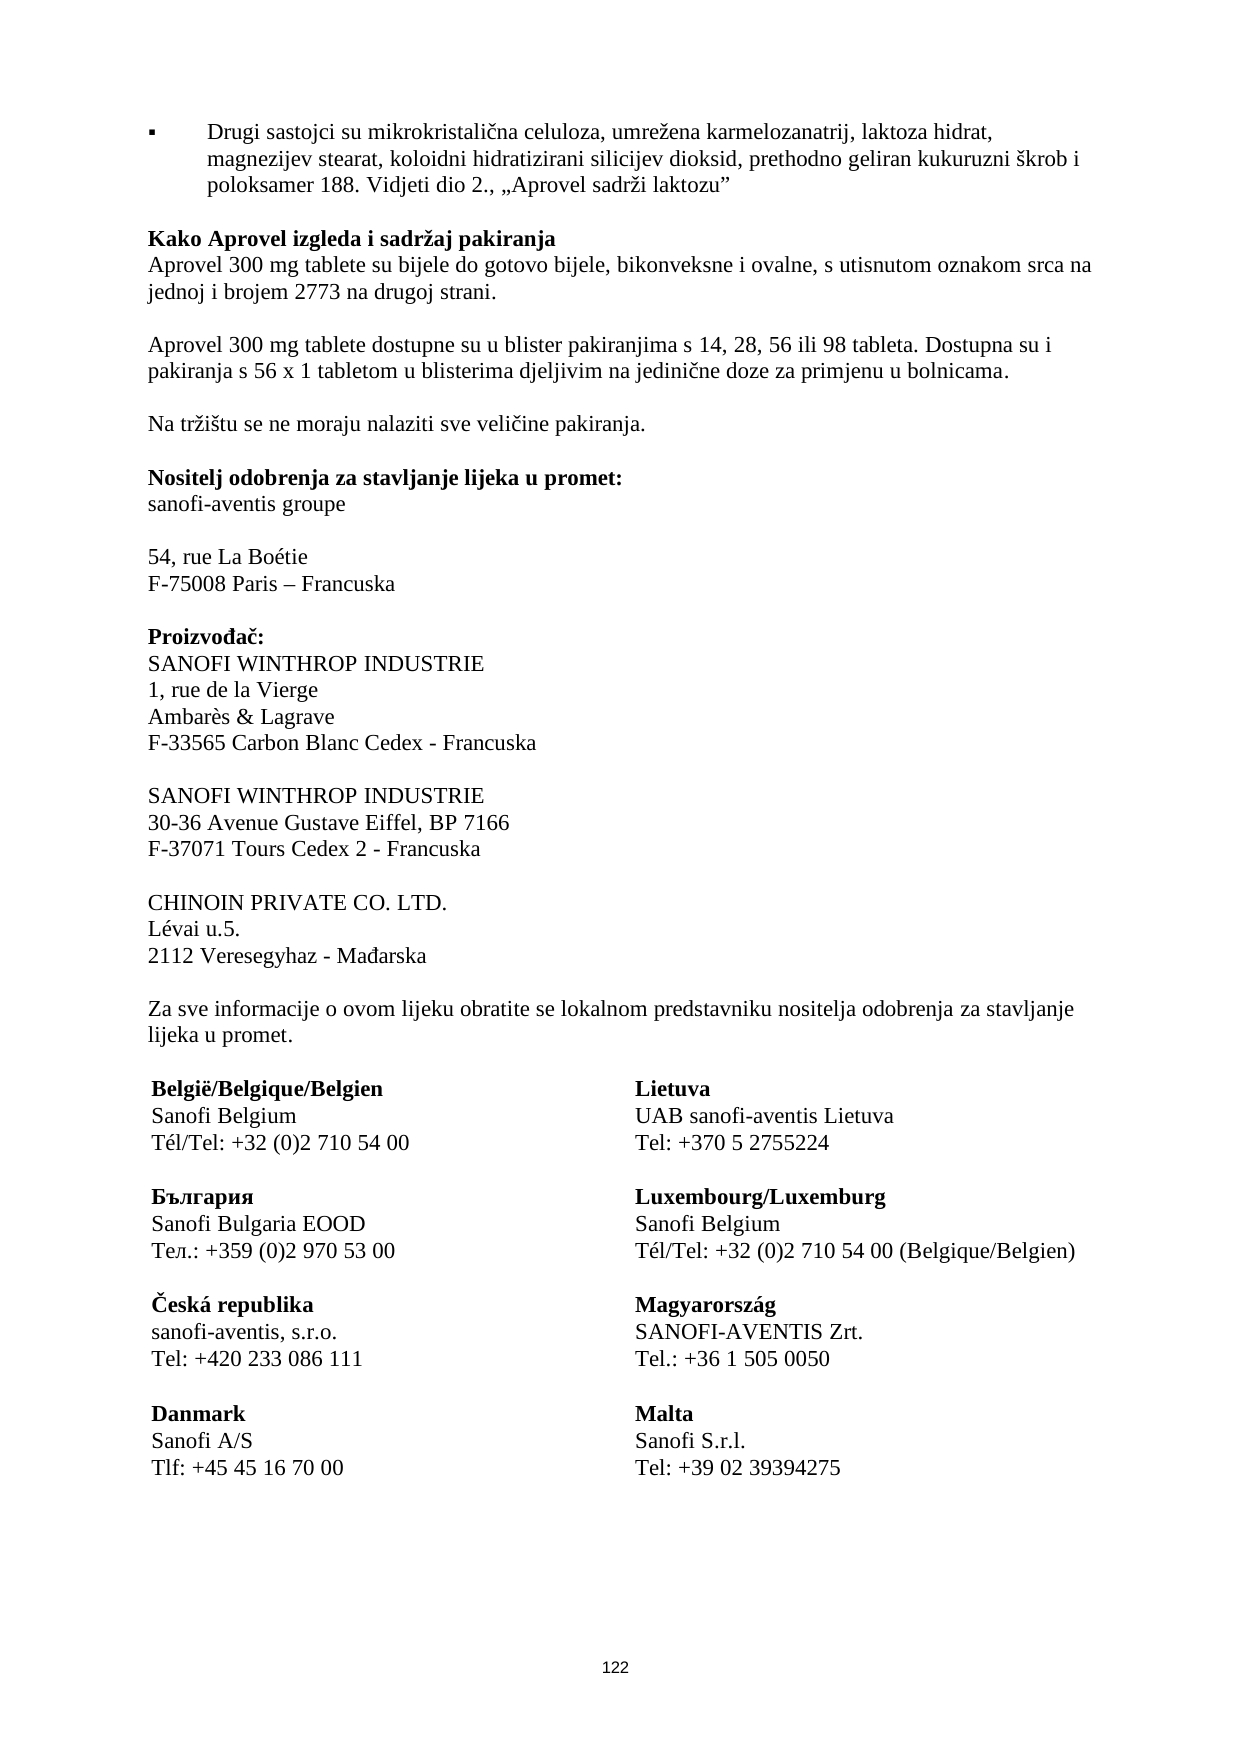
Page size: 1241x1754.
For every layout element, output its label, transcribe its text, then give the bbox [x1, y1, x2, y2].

list F-75008 Paris – Francuska [148, 570, 1093, 596]
list Za sve informacije o ovom lijeku obratite se lokalnom predstavniku nositelja odobrenja za stavljanje lijeka u promet. [148, 995, 1093, 1048]
list F-33565 Carbon Blanc Cedex - Francuska [148, 729, 1093, 756]
list Proizvođač: [148, 623, 1092, 649]
list F-37071 Tours Cedex 2 - Francuska [148, 835, 1093, 862]
text 2112 Veresegyhaz - Mađarska [148, 942, 1092, 968]
list Drugi sastojci su mikrokristalična celuloza, umrežena karmelozanatrij, laktoza hidrat, magnezijev stearat, koloidni hidratizirani silicijev dioksid, prethodno geliran kukuruzni škrob i poloksamer 188. Vidjeti dio 2., „Aprovel sadrži laktozu” [148, 118, 1093, 198]
list 1, rue de la Vierge [148, 676, 1093, 702]
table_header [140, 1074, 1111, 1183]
list 30-36 Avenue Gustave Eiffel, BP 7166 [148, 809, 1093, 835]
text sanofi-aventis groupe [148, 490, 1092, 517]
text Lévai u.5. [148, 915, 1092, 942]
list Aprovel 300 mg tablete su bijele do gotovo bijele, bikonveksne i ovalne, s utisnutom oznakom srca na jednoj i brojem 2773 na drugoj strani. [148, 251, 1093, 304]
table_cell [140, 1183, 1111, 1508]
list 54, rue La Boétie [148, 543, 1093, 570]
list SANOFI WINTHROP INDUSTRIE [148, 649, 1092, 676]
list Nositelj odobrenja za stavljanje lijeka u promet: [148, 463, 1093, 490]
text CHINOIN PRIVATE CO. LTD. [148, 888, 1092, 915]
list Kako Aprovel izgleda i sadržaj pakiranja [148, 224, 1093, 251]
list Na tržištu se ne moraju nalaziti sve veličine pakiranja. [148, 410, 1093, 437]
list Ambarès & Lagrave [148, 702, 1093, 729]
list Aprovel 300 mg tablete dostupne su u blister pakiranjima s 14, 28, 56 ili 98 tableta. Dostupna su i pakiranja s 56 x 1 tabletom u blisterima djeljivim na jedinične doze za primjenu u bolnicama. [148, 331, 1093, 384]
list SANOFI WINTHROP INDUSTRIE [148, 782, 1093, 809]
